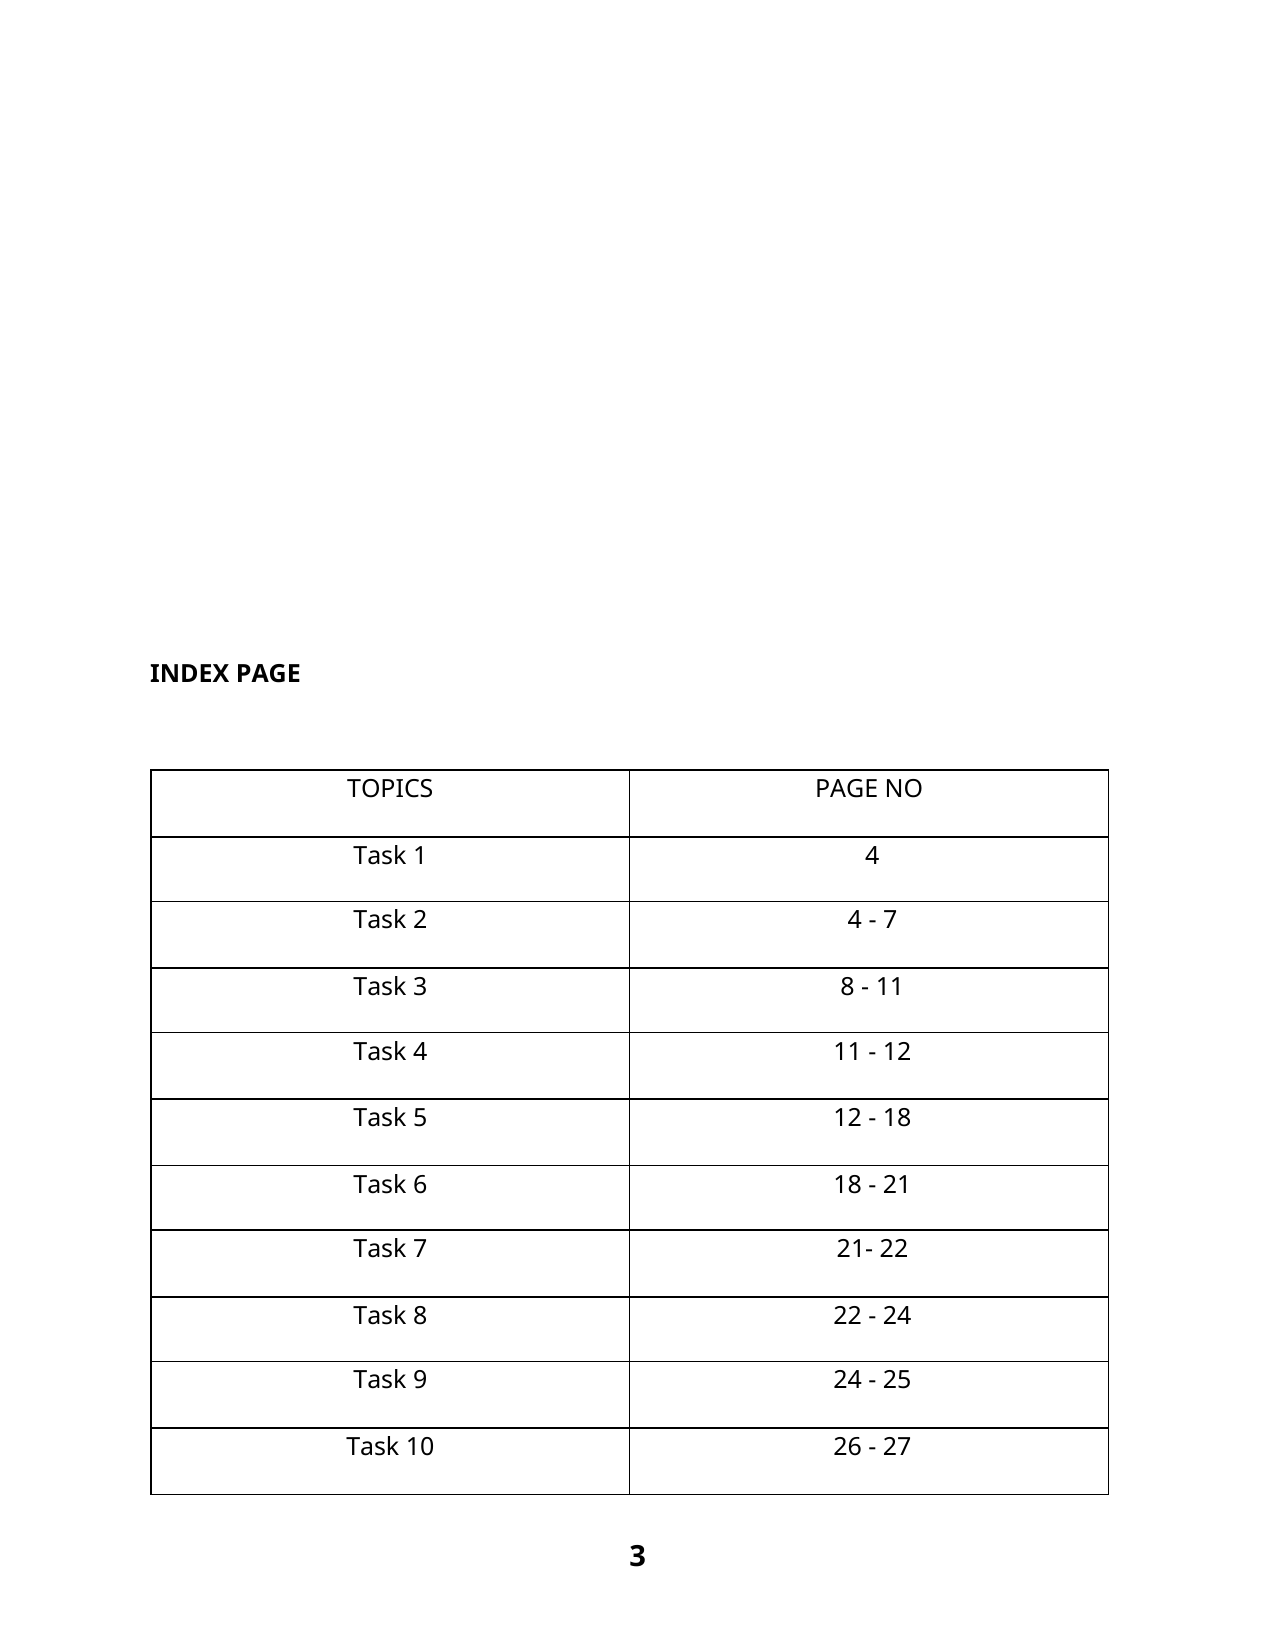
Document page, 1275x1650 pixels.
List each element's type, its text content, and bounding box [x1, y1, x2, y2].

table_cell 22 - 24 [630, 1298, 1108, 1361]
table_cell 11 - 12 [630, 1033, 1108, 1098]
table_header TOPICS [152, 771, 629, 836]
table_cell Task 8 [152, 1298, 629, 1361]
table_cell Task 4 [152, 1033, 629, 1098]
table_cell 21- 22 [630, 1231, 1108, 1296]
table_cell Task 7 [152, 1231, 629, 1296]
table_cell Task 3 [152, 969, 629, 1032]
table_cell 12 - 18 [630, 1100, 1108, 1165]
text INDEX PAGE [150, 656, 1125, 690]
table_cell 26 - 27 [630, 1429, 1108, 1494]
table_cell 18 - 21 [630, 1166, 1108, 1229]
table_cell 8 - 11 [630, 969, 1108, 1032]
table_cell Task 2 [152, 902, 629, 967]
table_cell Task 5 [152, 1100, 629, 1165]
table_cell Task 6 [152, 1166, 629, 1229]
table_cell Task 1 [152, 838, 629, 901]
table_header PAGE NO [630, 771, 1108, 836]
table_cell Task 10 [152, 1429, 629, 1494]
table_cell 24 - 25 [630, 1362, 1108, 1427]
table_cell Task 9 [152, 1362, 629, 1427]
table_cell 4 [630, 838, 1108, 901]
table_cell 4 - 7 [630, 902, 1108, 967]
